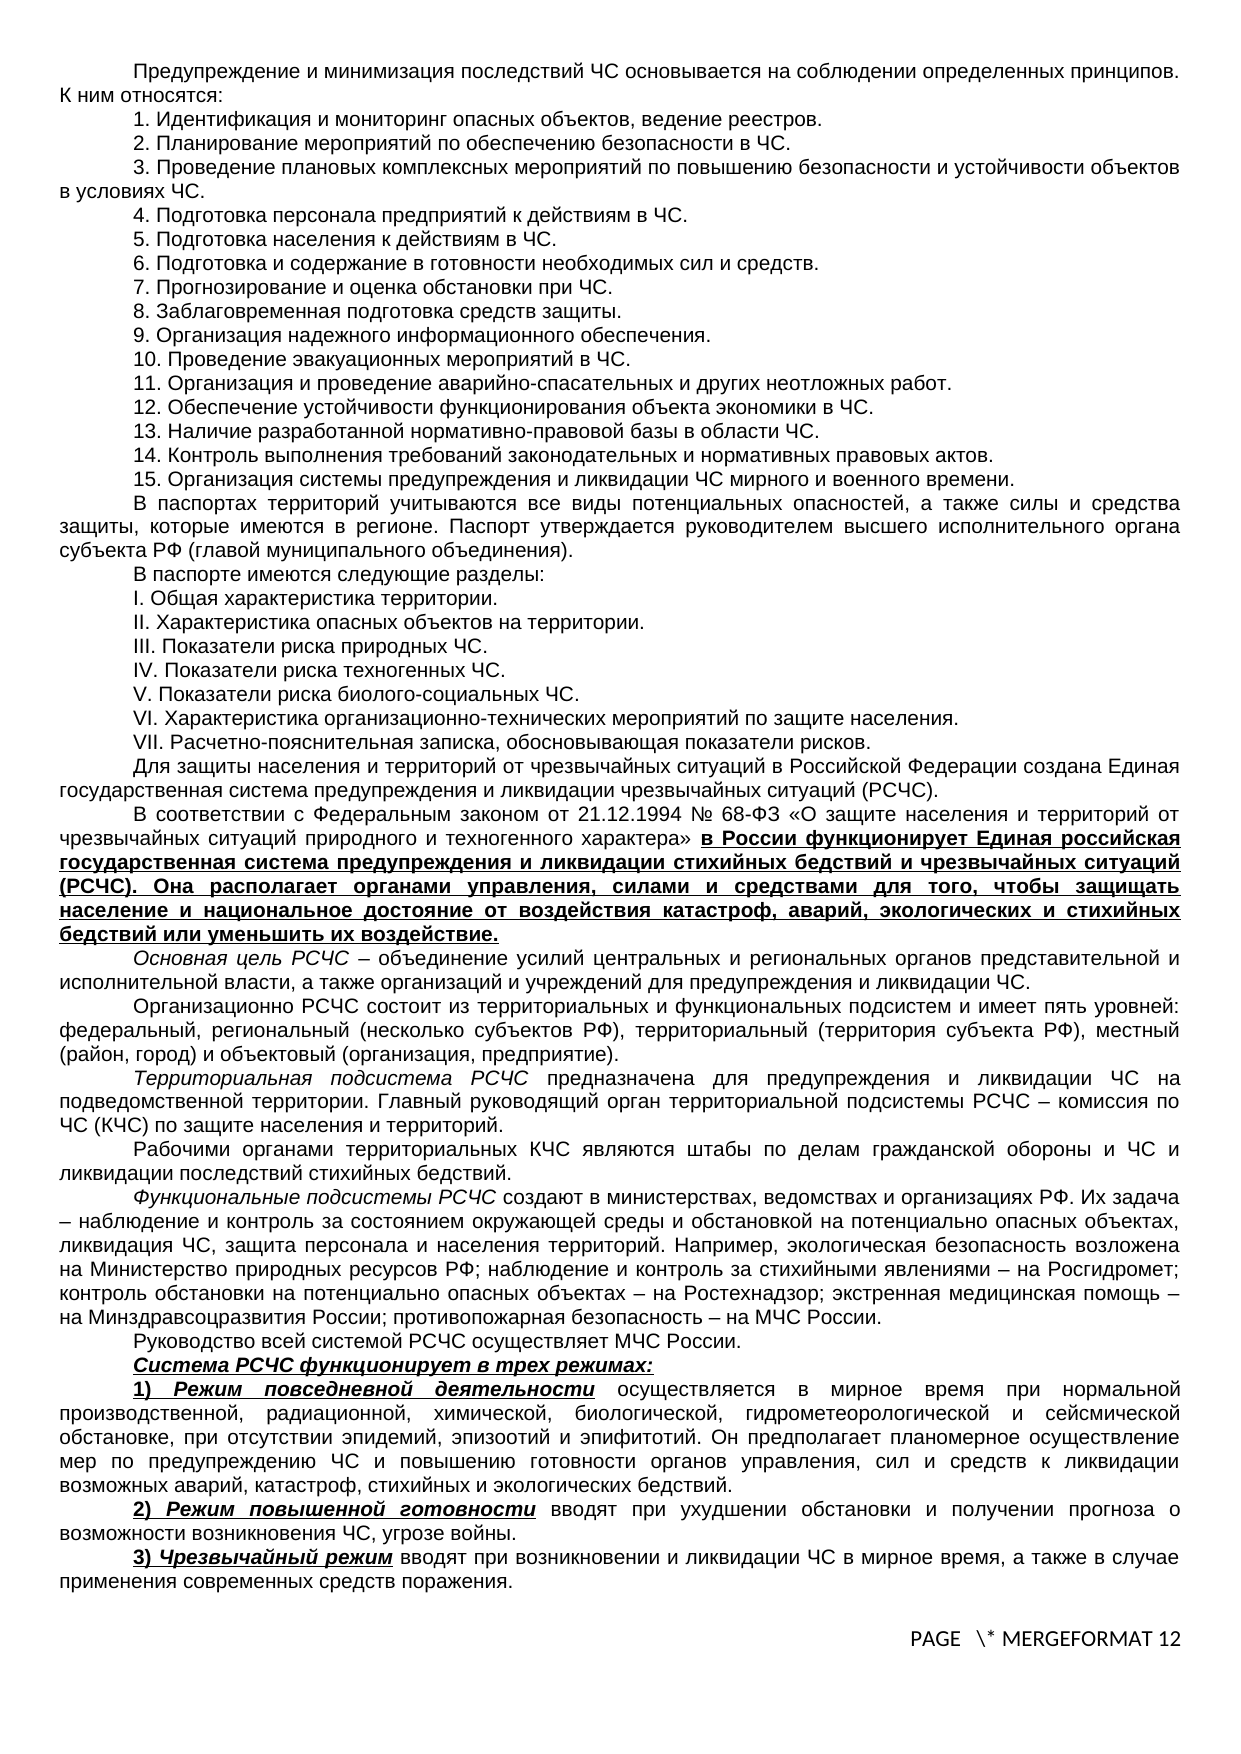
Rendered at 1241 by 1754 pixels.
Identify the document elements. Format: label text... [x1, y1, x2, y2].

text 14. Контроль выполнения требований законодательных и нормативных правовых актов. [59, 442, 1181, 466]
text III. Показатели риска природных ЧС. [59, 634, 1181, 658]
text Основная цель РСЧС – объединение усилий центральных и региональных органов представительной и исполнительной власти, а также организаций и учреждений для предупреждения и ликвидации ЧС. [59, 946, 1181, 993]
text Организационно РСЧС состоит из территориальных и функциональных подсистем и имеет пять уровней: федеральный, региональный (несколько субъектов РФ), территориальный (территория субъекта РФ), местный (район, город) и объектовый (организация, предприятие). [59, 993, 1181, 1065]
text 1) Режим повседневной деятельности осуществляется в мирное время при нормальной производственной, радиационной, химической, биологической, гидрометеорологической и сейсмической обстановке, при отсутствии эпидемий, эпизоотий и эпифитотий. Он предполагает планомерное осуществление мер по предупреждению ЧС и повышению готовности органов управления, сил и средств к ликвидации возможных аварий, катастроф, стихийных и экологических бедствий. [59, 1377, 1181, 1497]
text В соответствии с Федеральным законом от 21.12.1994 № 68-ФЗ «О защите населения и территорий от чрезвычайных ситуаций природного и техногенного характера» в России функционирует Единая российская государственная система предупреждения и ликвидации стихийных бедствий и чрезвычайных ситуаций (РСЧС). Она располагает органами управления, силами и средствами для того, чтобы защищать население и национальное достояние от воздействия катастроф, аварий, экологических и стихийных бедствий или уменьшить их воздействие. [59, 802, 1181, 871]
text 3. Проведение плановых комплексных мероприятий по повышению безопасности и устойчивости объектов в условиях ЧС. [59, 155, 1181, 203]
text VII. Расчетно-пояснительная записка, обосновывающая показатели рисков. [59, 730, 1181, 754]
text 13. Наличие разработанной нормативно-правовой базы в области ЧС. [59, 418, 1181, 442]
text Для защиты населения и территорий от чрезвычайных ситуаций в Российской Федерации создана Единая государственная система предупреждения и ликвидации чрезвычайных ситуаций (РСЧС). [59, 754, 1181, 802]
text 3) Чрезвычайный режим вводят при возникновении и ликвидации ЧС в мирное время, а также в случае применения современных средств поражения. [59, 1544, 1181, 1592]
text Территориальная подсистема РСЧС предназначена для предупреждения и ликвидации ЧС на подведомственной территории. Главный руководящий орган территориальной подсистемы РСЧС – комиссия по ЧС (КЧС) по защите населения и территорий. [59, 1065, 1181, 1137]
text В паспортах территорий учитываются все виды потенциальных опасностей, а также силы и средства защиты, которые имеются в регионе. Паспорт утверждается руководителем высшего исполнительного органа субъекта РФ (главой муниципального объединения). [59, 490, 1181, 562]
text 11. Организация и проведение аварийно-спасательных и других неотложных работ. [59, 371, 1181, 394]
text 4. Подготовка персонала предприятий к действиям в ЧС. [59, 203, 1181, 227]
text Функциональные подсистемы РСЧС создают в министерствах, ведомствах и организациях РФ. Их задача – наблюдение и контроль за состоянием окружающей среды и обстановкой на потенциально опасных объектах, ликвидация ЧС, защита персонала и населения территорий. Например, экологическая безопасность возложена на Министерство природных ресурсов РФ; наблюдение и контроль за стихийными явлениями – на Росгидромет; контроль обстановки на потенциально опасных объектах – на Ростехнадзор; экстренная медицинская помощь – на Минздравсоцразвития России; противопожарная безопасность – на МЧС России. [59, 1185, 1181, 1329]
text Предупреждение и минимизация последствий ЧС основывается на соблюдении определенных принципов. К ним относятся: [59, 59, 1181, 107]
text 2. Планирование мероприятий по обеспечению безопасности в ЧС. [59, 131, 1181, 155]
text В паспорте имеются следующие разделы: [59, 562, 1181, 586]
text 5. Подготовка населения к действиям в ЧС. [59, 227, 1181, 251]
text Руководство всей системой РСЧС осуществляет МЧС России. [59, 1329, 1181, 1353]
text 15. Организация системы предупреждения и ликвидации ЧС мирного и военного времени. [59, 466, 1181, 490]
text 6. Подготовка и содержание в готовности необходимых сил и средств. [59, 251, 1181, 275]
text V. Показатели риска биолого-социальных ЧС. [59, 682, 1181, 706]
text 9. Организация надежного информационного обеспечения. [59, 323, 1181, 347]
text 10. Проведение эвакуационных мероприятий в ЧС. [59, 347, 1181, 371]
text VI. Характеристика организационно-технических мероприятий по защите населения. [59, 706, 1181, 730]
text Рабочими органами территориальных КЧС являются штабы по делам гражданской обороны и ЧС и ликвидации последствий стихийных бедствий. [59, 1137, 1181, 1185]
text Система РСЧС функционирует в трех режимах: [59, 1353, 1181, 1377]
text I. Общая характеристика территории. [59, 586, 1181, 610]
text 8. Заблаговременная подготовка средств защиты. [59, 299, 1181, 323]
text 1. Идентификация и мониторинг опасных объектов, ведение реестров. [59, 107, 1181, 131]
text IV. Показатели риска техногенных ЧС. [59, 658, 1181, 682]
text 12. Обеспечение устойчивости функционирования объекта экономики в ЧС. [59, 394, 1181, 418]
text 2) Режим повышенной готовности вводят при ухудшении обстановки и получении прогноза о возможности возникновения ЧС, угрозе войны. [59, 1497, 1181, 1544]
text 7. Прогнозирование и оценка обстановки при ЧС. [59, 275, 1181, 299]
text II. Характеристика опасных объектов на территории. [59, 610, 1181, 634]
